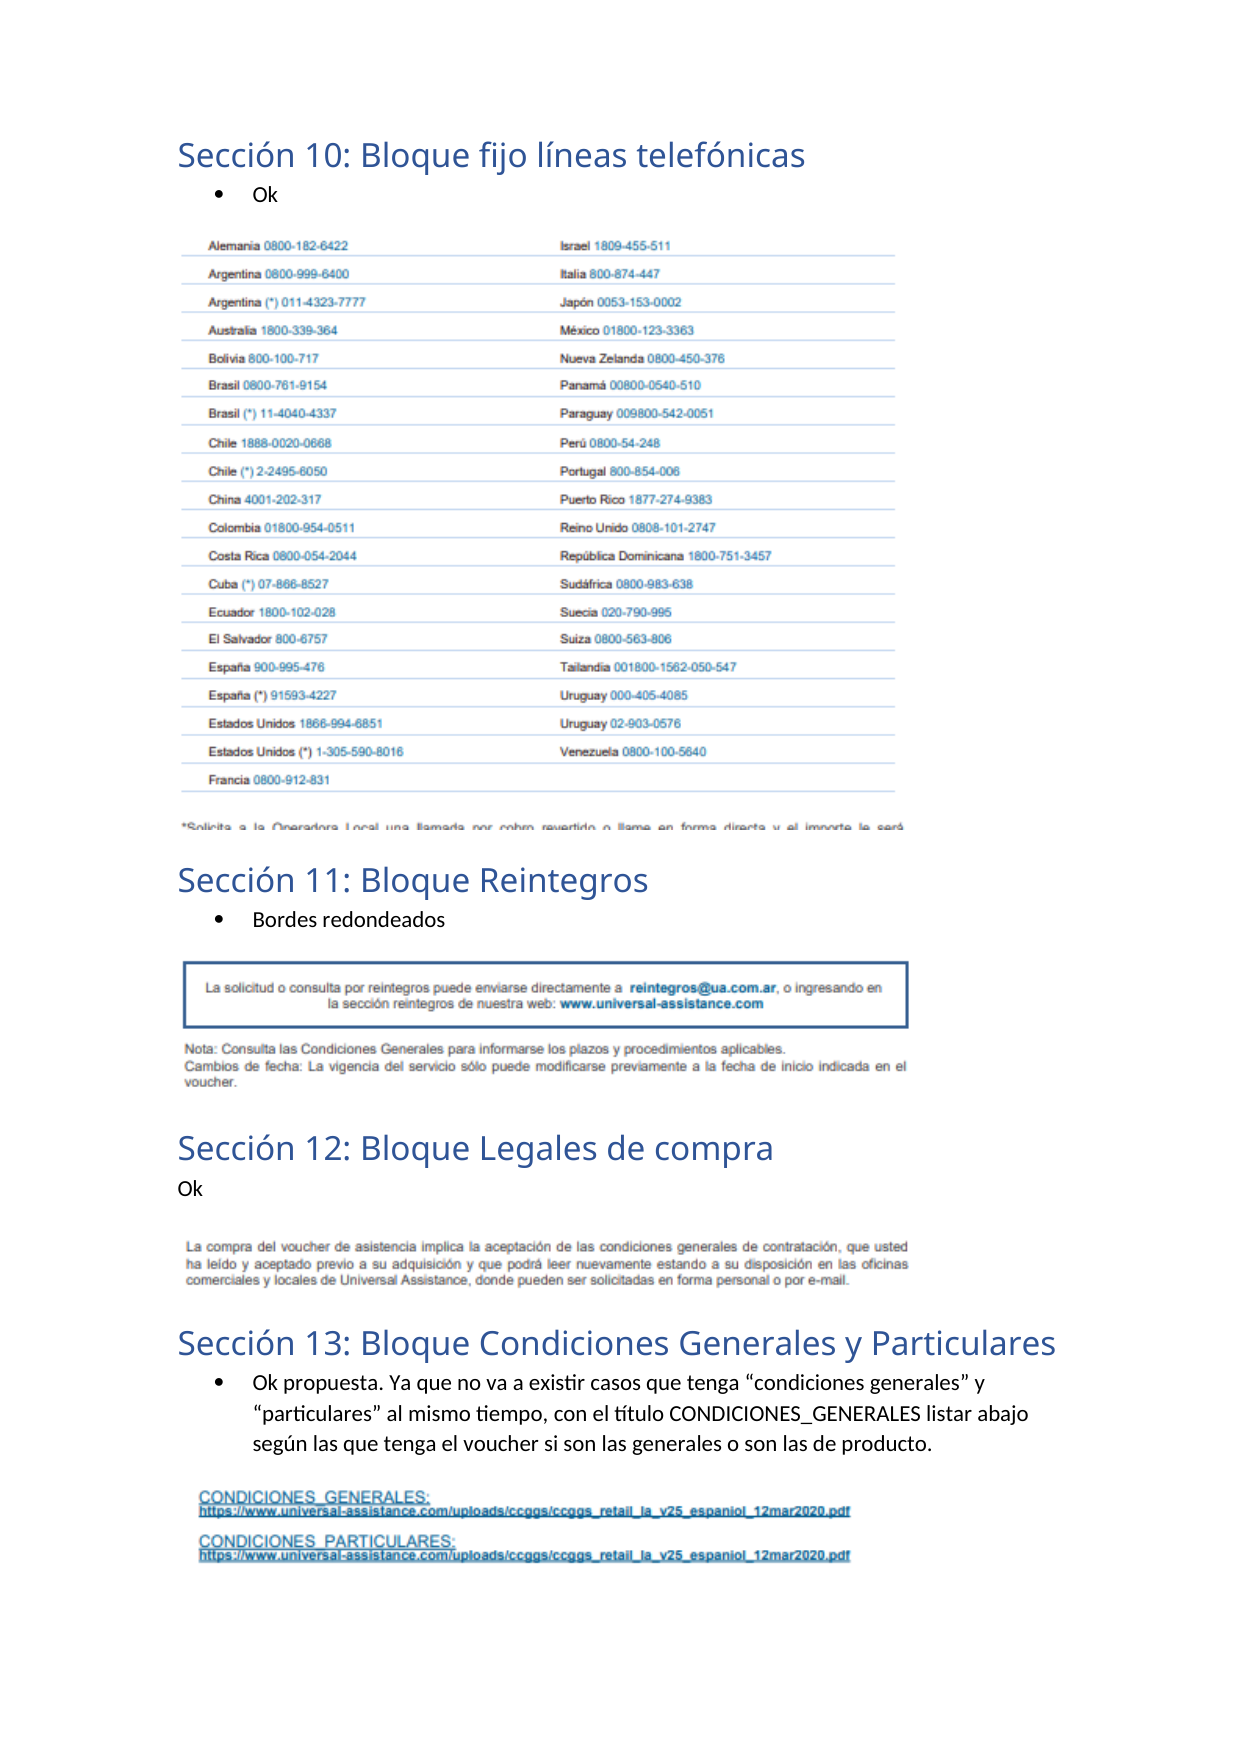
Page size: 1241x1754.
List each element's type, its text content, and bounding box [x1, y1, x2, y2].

list Ok [215, 181, 1063, 209]
subtitle Sección 13: Bloque Condiciones Generales y Particulares [177, 1319, 1063, 1365]
picture [177, 952, 923, 1098]
subtitle Sección 10: Bloque fijo líneas telefónicas [177, 132, 1063, 177]
text Ok [177, 1174, 1063, 1202]
list Bordes redondeados [215, 905, 1063, 933]
picture [177, 227, 935, 830]
picture [177, 1475, 881, 1590]
subtitle Sección 12: Bloque Legales de compra [177, 1125, 1063, 1170]
picture [177, 1220, 945, 1293]
subtitle Sección 11: Bloque Reintegros [177, 856, 1063, 902]
list Ok propuesta. Ya que no va a existir casos que tenga “condiciones generales” y “particulares” al mismo tiempo, con el título CONDICIONES_GENERALES listar abajo según las que tenga el voucher si son las generales o son las de producto. [215, 1368, 1063, 1457]
